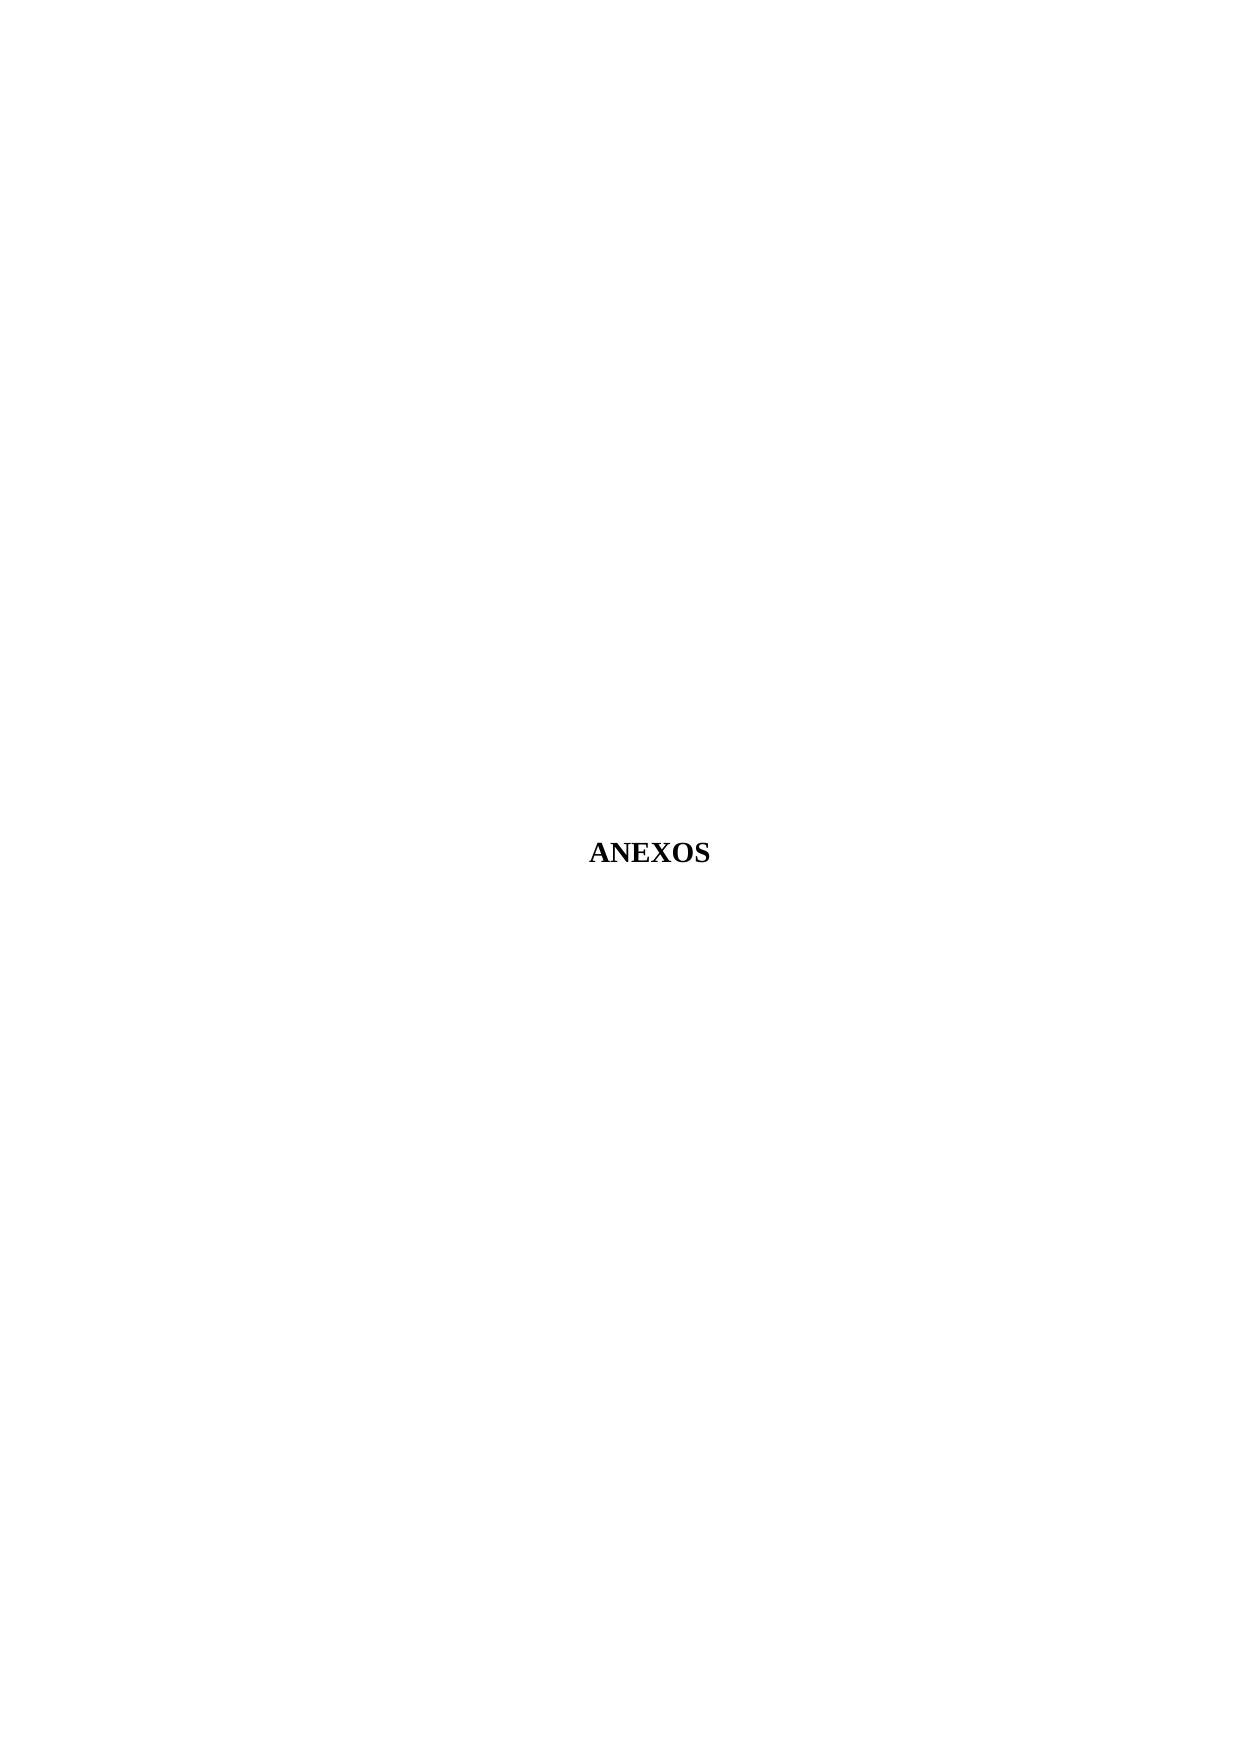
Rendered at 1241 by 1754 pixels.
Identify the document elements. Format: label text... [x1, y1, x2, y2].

subtitle ANEXOS [236, 835, 1063, 868]
